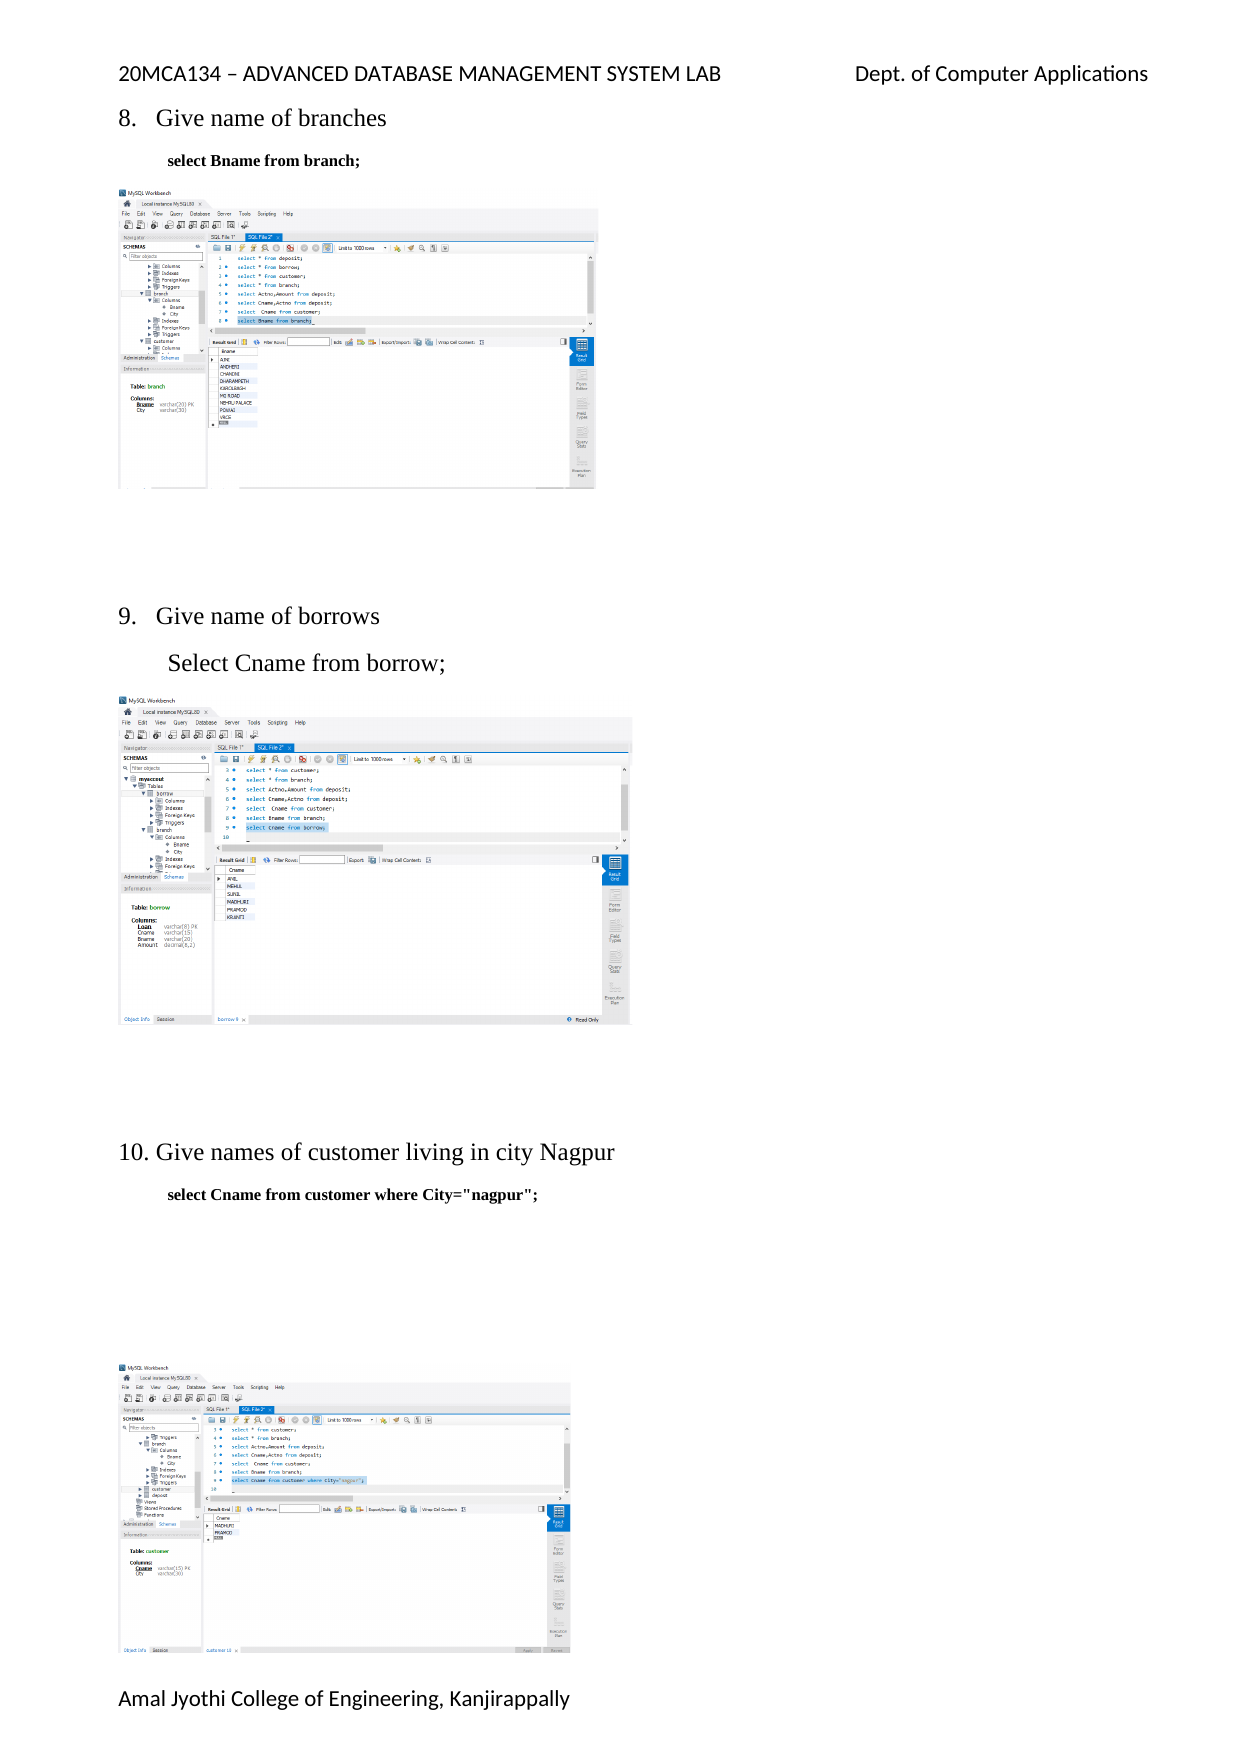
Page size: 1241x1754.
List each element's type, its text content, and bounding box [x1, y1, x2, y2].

list Give names of customer living in city Nagpur [118, 1137, 1167, 1166]
list Give name of branches [118, 103, 1167, 132]
picture [118, 188, 599, 489]
text select Cname from customer where City="nagpur"; [167, 1185, 1167, 1204]
picture [118, 695, 633, 1025]
picture [118, 1363, 571, 1653]
text Select Cname from borrow; [167, 648, 1167, 677]
text select Bname from branch; [167, 151, 1167, 170]
list Give name of borrows [118, 601, 1167, 630]
